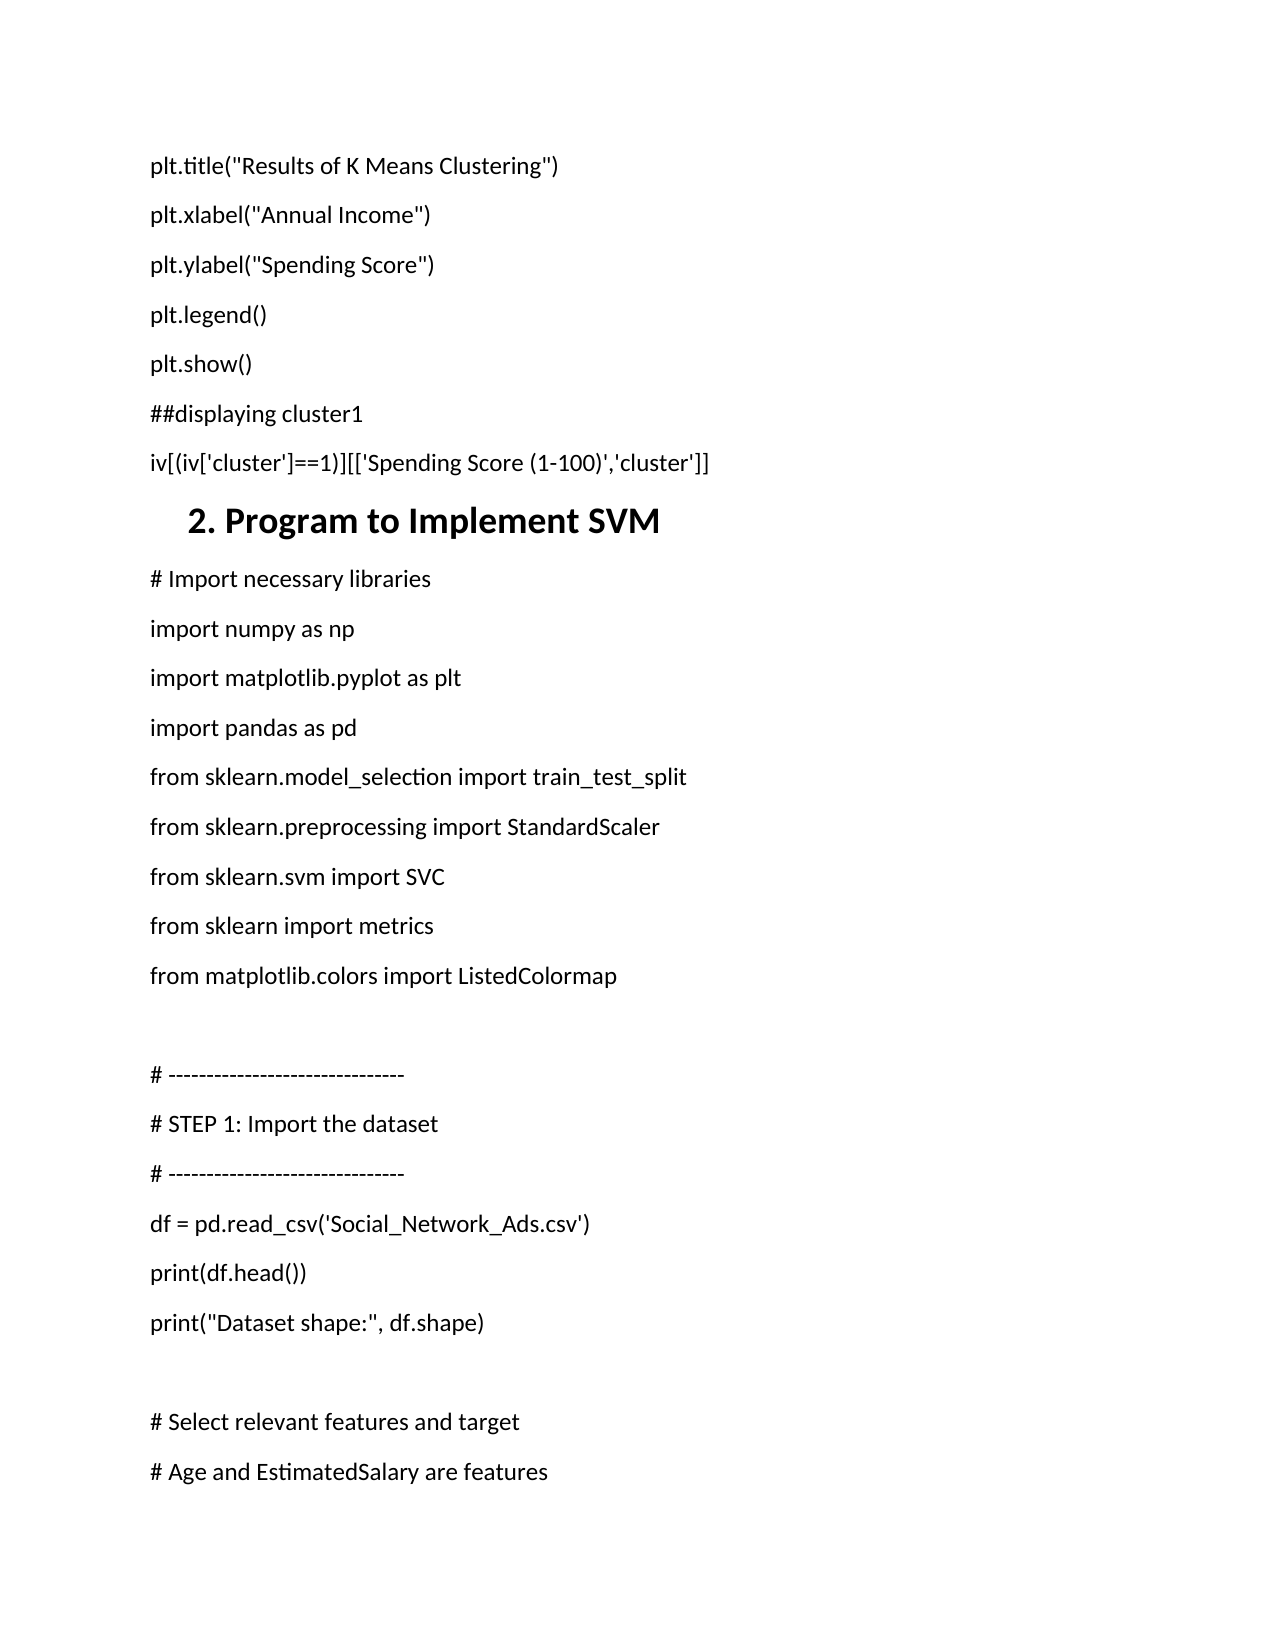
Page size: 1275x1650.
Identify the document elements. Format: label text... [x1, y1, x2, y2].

text ##displaying cluster1 [150, 398, 1125, 428]
text # STEP 1: Import the dataset [150, 1109, 1125, 1139]
text plt.ylabel("Spending Score") [150, 249, 1125, 280]
text # Age and EstimatedSalary are features [150, 1456, 1125, 1486]
text plt.legend() [150, 299, 1125, 329]
text iv[(iv['cluster']==1)][['Spending Score (1-100)','cluster']] [150, 447, 1125, 478]
text from sklearn.model_selection import train_test_split [150, 762, 1125, 792]
text # Select relevant features and target [150, 1406, 1125, 1437]
text import matplotlib.pyplot as plt [150, 662, 1125, 693]
text import pandas as pd [150, 712, 1125, 742]
text import numpy as np [150, 613, 1125, 643]
text plt.xlabel("Annual Income") [150, 199, 1125, 230]
text from sklearn.svm import SVC [150, 861, 1125, 891]
text df = pd.read_csv('Social_Network_Ads.csv') [150, 1208, 1125, 1238]
list Program to Implement SVM [187, 497, 1125, 543]
text # Import necessary libraries [150, 563, 1125, 594]
text # ------------------------------- [150, 1158, 1125, 1189]
text print(df.head()) [150, 1257, 1125, 1288]
text from matplotlib.colors import ListedColormap [150, 960, 1125, 990]
text plt.title("Results of K Means Clustering") [150, 150, 1125, 181]
text from sklearn.preprocessing import StandardScaler [150, 811, 1125, 842]
text # ------------------------------- [150, 1059, 1125, 1089]
text from sklearn import metrics [150, 910, 1125, 941]
text plt.show() [150, 348, 1125, 379]
text print("Dataset shape:", df.shape) [150, 1307, 1125, 1337]
